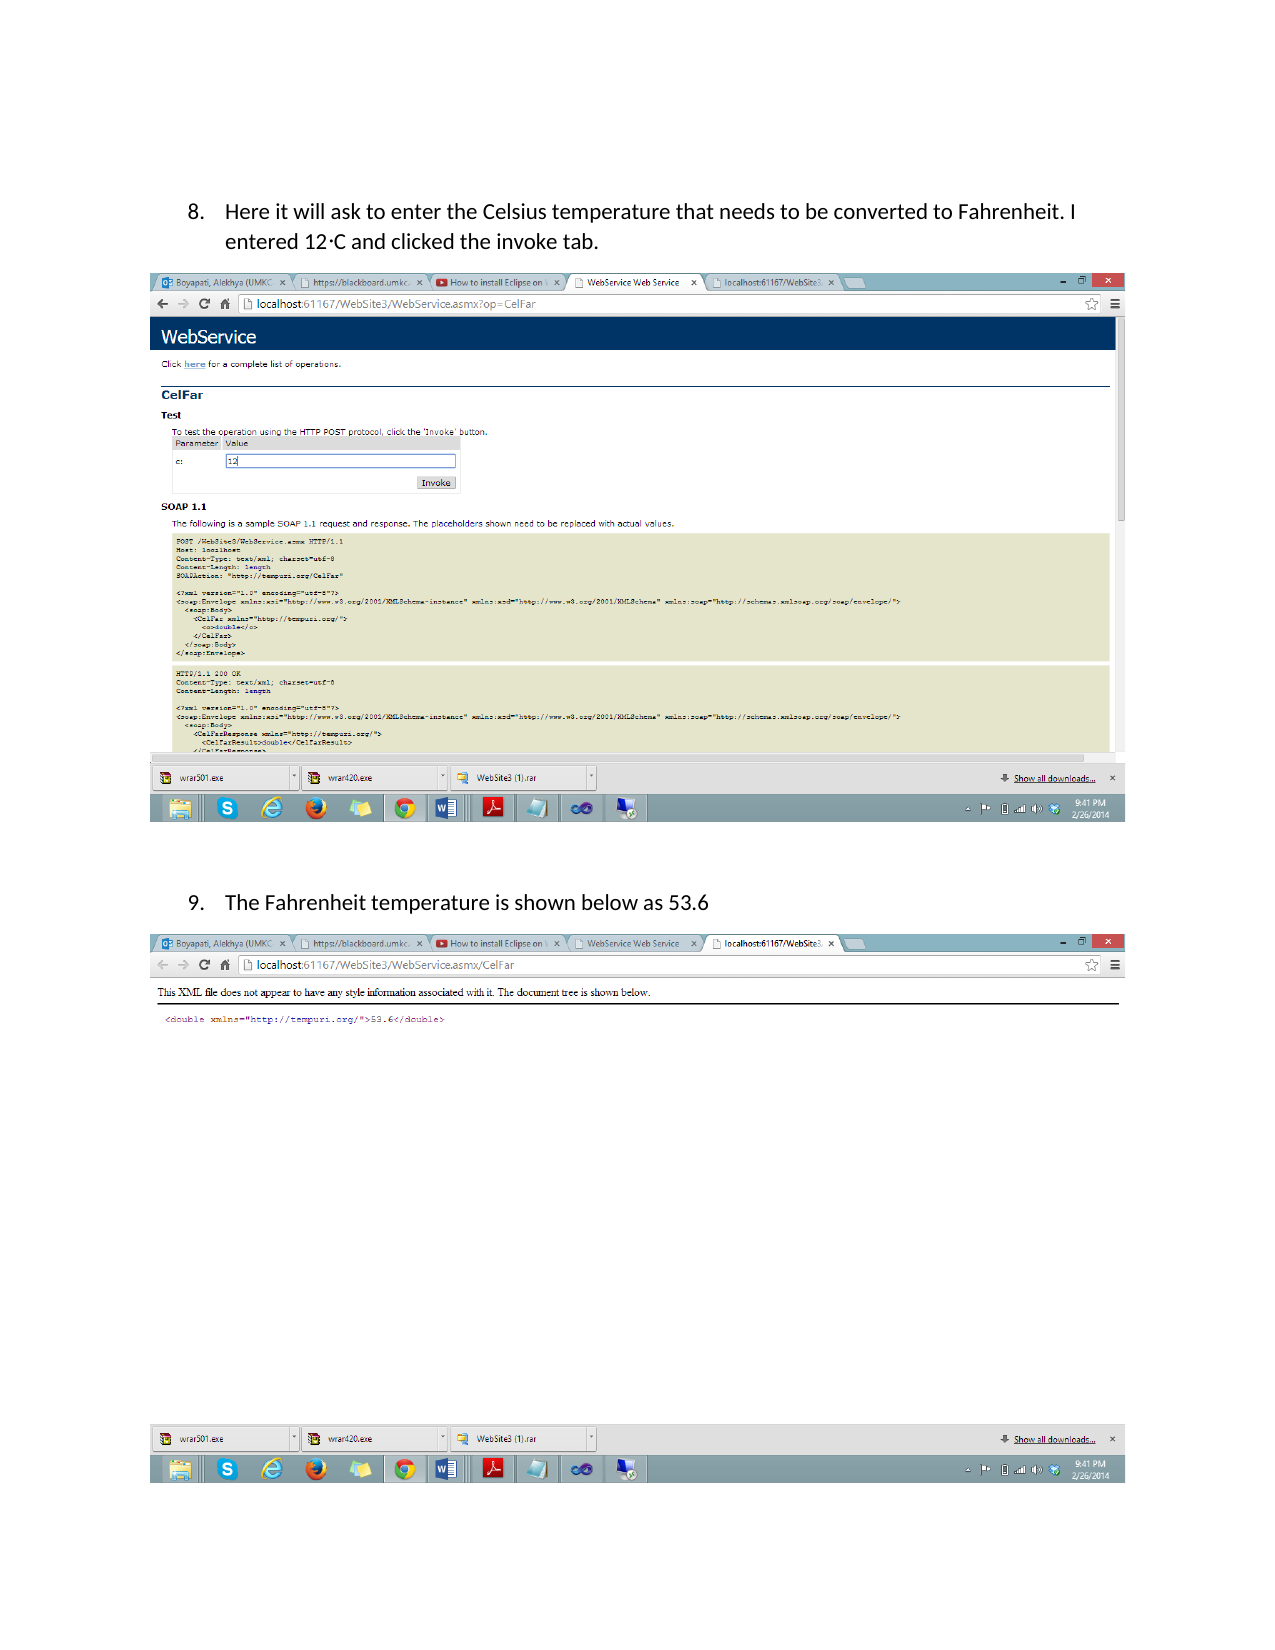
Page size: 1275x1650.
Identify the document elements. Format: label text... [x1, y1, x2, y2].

picture [150, 273, 1125, 822]
picture [150, 934, 1125, 1483]
list Here it will ask to enter the Celsius temperature that needs to be converted to Fahrenheit. I entered 12C and clicked the invoke tab. [187, 197, 1125, 255]
list The Fahrenheit temperature is shown below as 53.6 [187, 888, 1125, 916]
